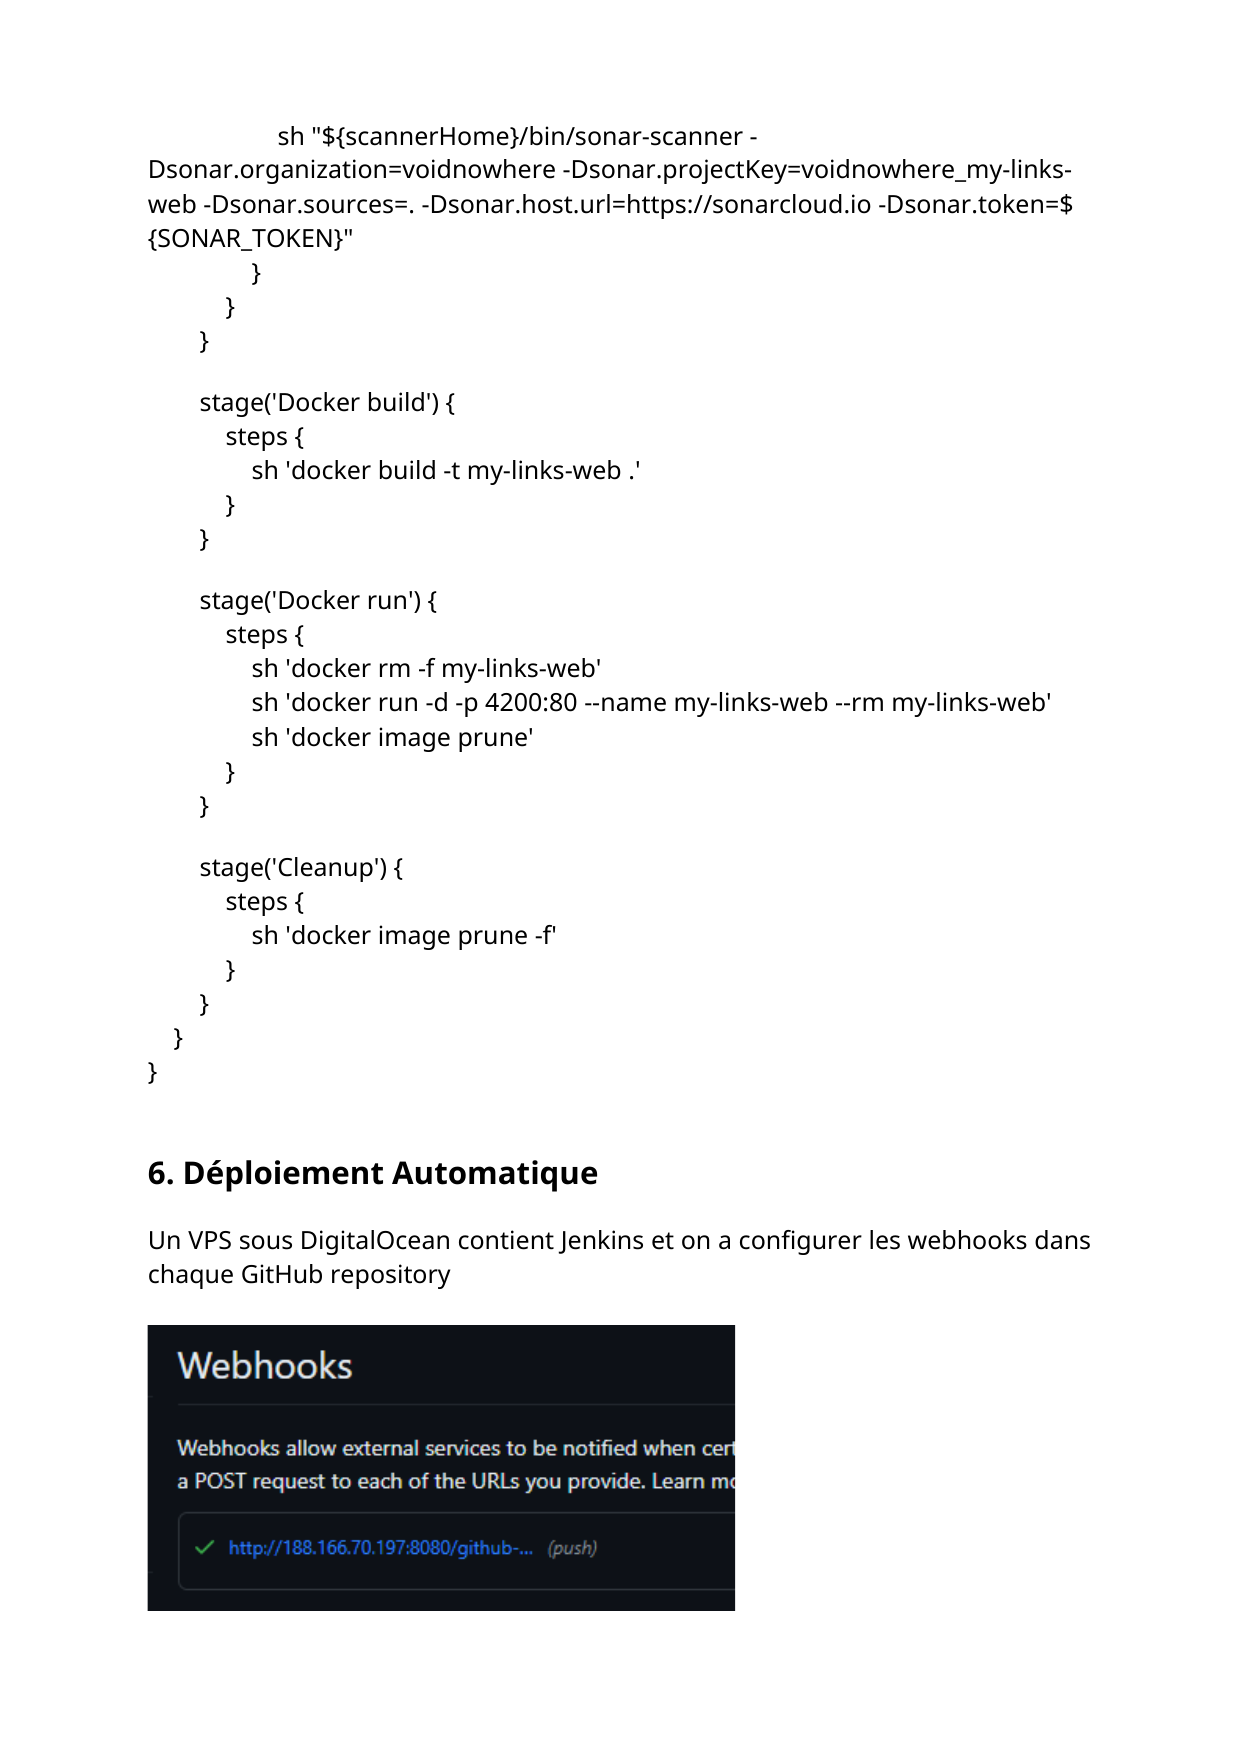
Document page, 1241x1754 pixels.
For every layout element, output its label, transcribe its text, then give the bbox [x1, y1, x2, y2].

text } [148, 787, 1093, 821]
text 6. Déploiement Automatique [148, 1151, 1093, 1194]
text } [148, 986, 1093, 1020]
text } [148, 487, 1093, 521]
text sh 'docker image prune' [148, 719, 1093, 753]
text sh 'docker image prune -f' [148, 917, 1093, 952]
text } [148, 254, 1093, 288]
text } [148, 1020, 1093, 1054]
text steps { [148, 883, 1093, 917]
text steps { [148, 617, 1093, 651]
text } [148, 1054, 1093, 1088]
text stage('Docker run') { [148, 583, 1093, 617]
text } [148, 952, 1093, 986]
text } [148, 288, 1093, 322]
text stage('Cleanup') { [148, 849, 1093, 883]
text sh 'docker rm -f my-links-web' [148, 651, 1093, 685]
text } [148, 521, 1093, 555]
picture [147, 1325, 735, 1611]
text steps { [148, 419, 1093, 453]
text sh "${scannerHome}/bin/sonar-scanner -Dsonar.organization=voidnowhere -Dsonar.projectKey=voidnowhere_my-links-web -Dsonar.sources=. -Dsonar.host.url=https://sonarcloud.io -Dsonar.token=${SONAR_TOKEN}" [148, 118, 1093, 254]
text sh 'docker run -d -p 4200:80 --name my-links-web --rm my-links-web' [148, 685, 1093, 719]
text stage('Docker build') { [148, 384, 1093, 419]
text } [148, 753, 1093, 787]
text Un VPS sous DigitalOcean contient Jenkins et on a configurer les webhooks dans chaque GitHub repository [148, 1223, 1093, 1291]
text sh 'docker build -t my-links-web .' [148, 453, 1093, 487]
text } [148, 322, 1093, 357]
